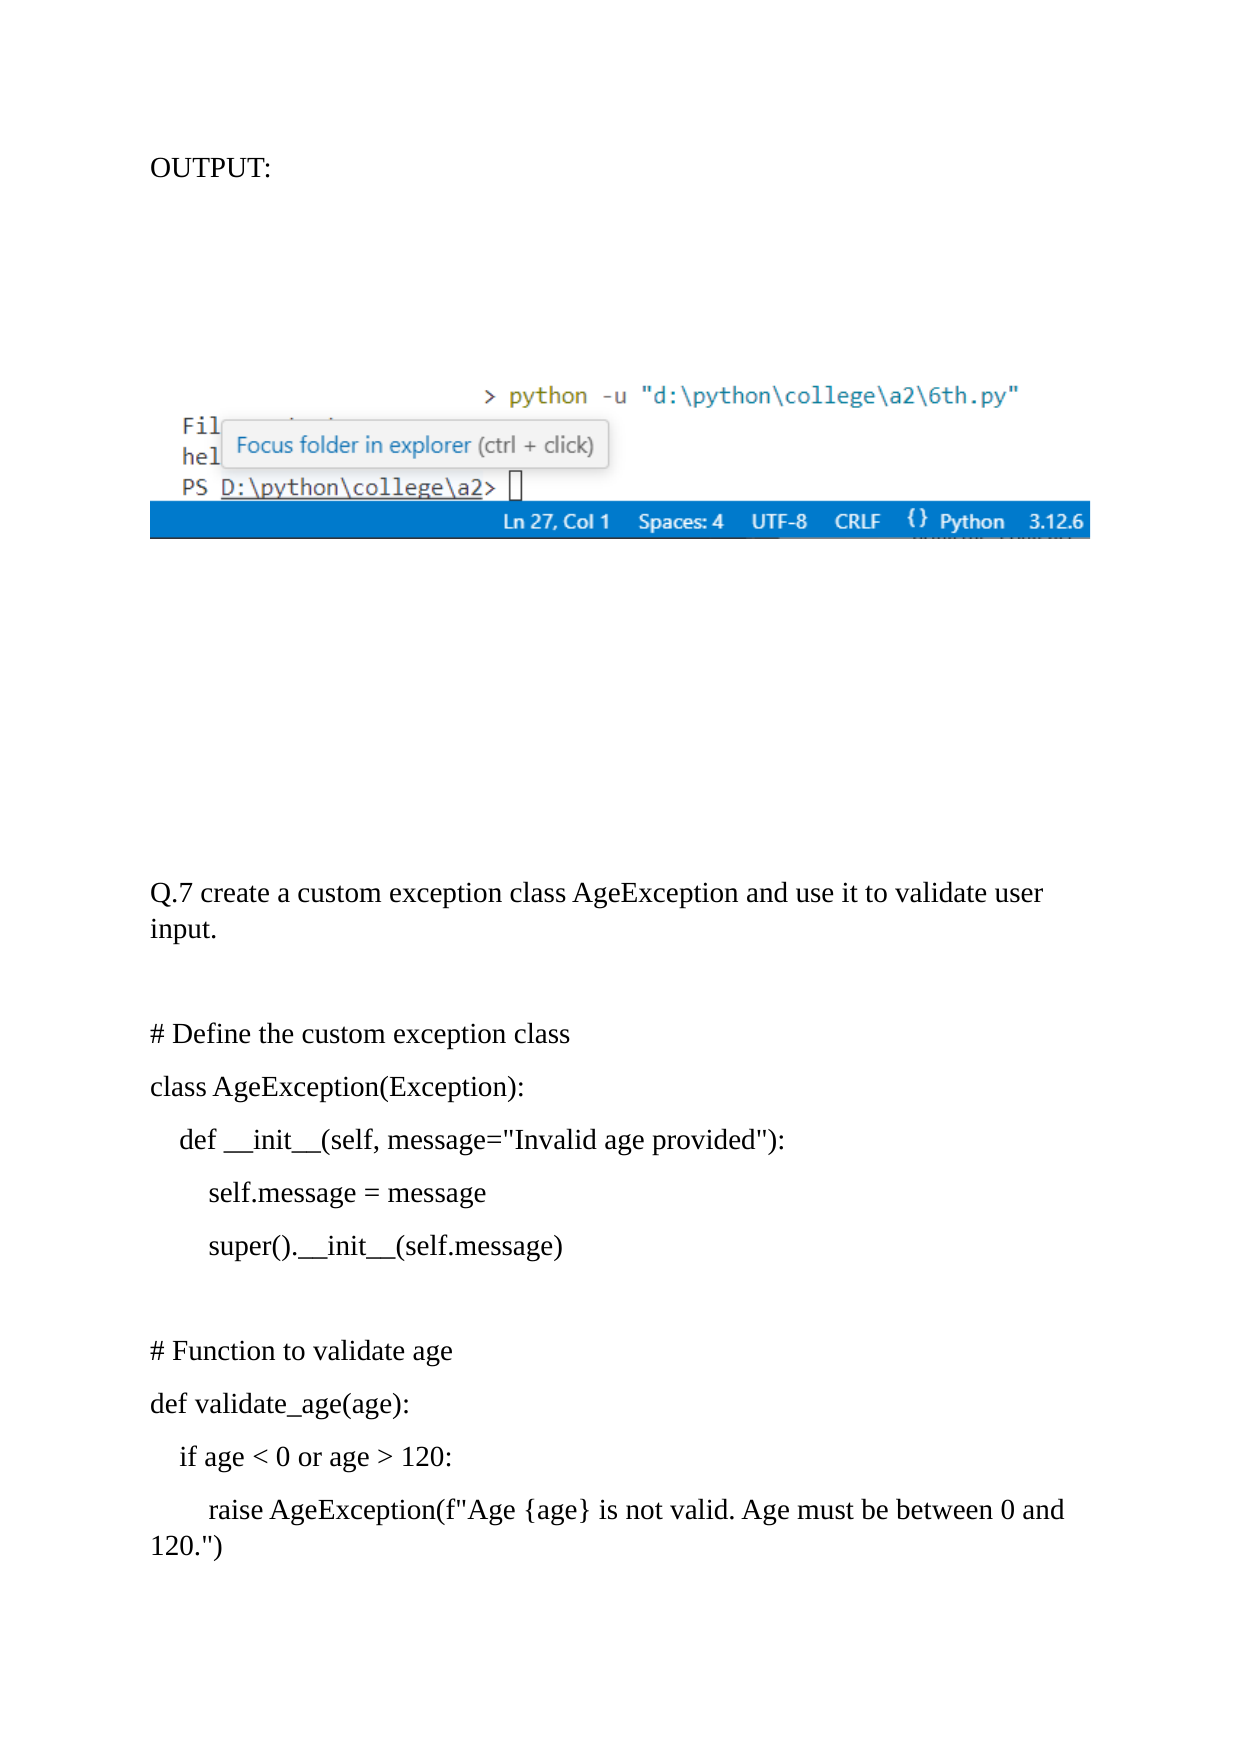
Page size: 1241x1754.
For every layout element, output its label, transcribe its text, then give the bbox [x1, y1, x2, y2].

text # Function to validate age [150, 1333, 1090, 1367]
text class AgeException(Exception): [150, 1069, 1090, 1103]
picture [150, 255, 1091, 539]
text # Define the custom exception class [150, 1016, 1090, 1050]
text def validate_age(age): [150, 1386, 1090, 1420]
text OUTPUT: [150, 150, 1090, 183]
text if age < 0 or age > 120: [150, 1439, 1090, 1472]
text Q.7 create a custom exception class AgeException and use it to validate user input. [150, 875, 1090, 944]
text raise AgeException(f"Age {age} is not valid. Age must be between 0 and 120.") [150, 1492, 1090, 1561]
text self.message = message [150, 1175, 1090, 1208]
text def __init__(self, message="Invalid age provided"): [150, 1122, 1090, 1156]
text super().__init__(self.message) [150, 1228, 1090, 1261]
